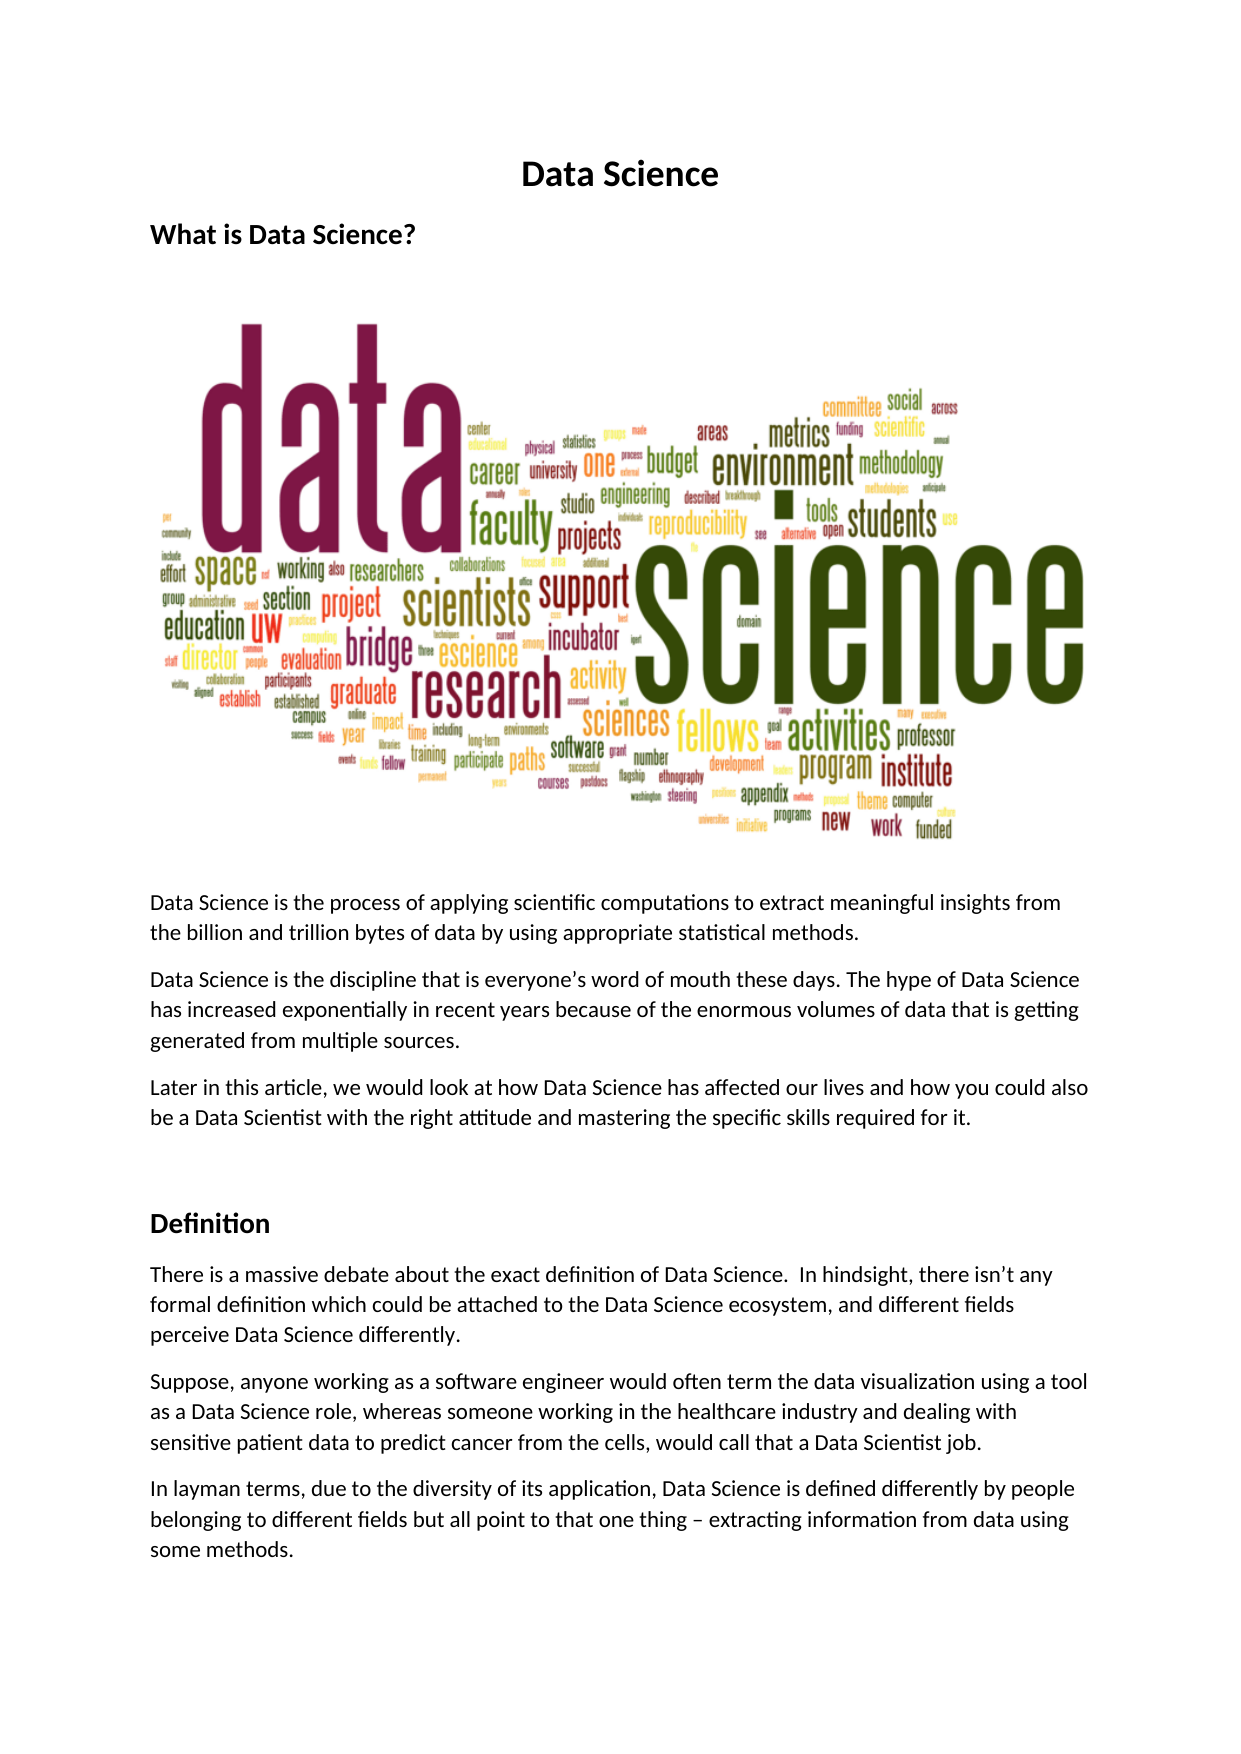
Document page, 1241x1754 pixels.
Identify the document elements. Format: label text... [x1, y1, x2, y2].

text What is Data Science? [150, 216, 1090, 252]
text In layman terms, due to the diversity of its application, Data Science is defined differently by people belonging to different fields but all point to that one thing – extracting information from data using some methods. [150, 1474, 1090, 1563]
text There is a massive debate about the exact definition of Data Science. In hindsight, there isn’t any formal definition which could be attached to the Data Science ecosystem, and different fields perceive Data Science differently. [150, 1260, 1090, 1348]
text Data Science is the discipline that is everyone’s word of mouth these days. The hype of Data Science has increased exponentially in recent years because of the enormous volumes of data that is getting generated from multiple sources. [150, 965, 1090, 1054]
picture [150, 271, 1091, 870]
text Data Science [150, 150, 1090, 196]
text Later in this article, we would look at how Data Science has affected our lives and how you could also be a Data Scientist with the right attitude and mastering the specific skills required for it. [150, 1073, 1090, 1131]
text Data Science is the process of applying scientific computations to extract meaningful insights from the billion and trillion bytes of data by using appropriate statistical methods. [150, 888, 1090, 947]
text Suppose, anyone working as a software engineer would often term the data visualization using a tool as a Data Science role, whereas someone working in the healthcare industry and dealing with sensitive patient data to predict cancer from the cells, would call that a Data Scientist job. [150, 1367, 1090, 1456]
text Definition [150, 1205, 1090, 1241]
